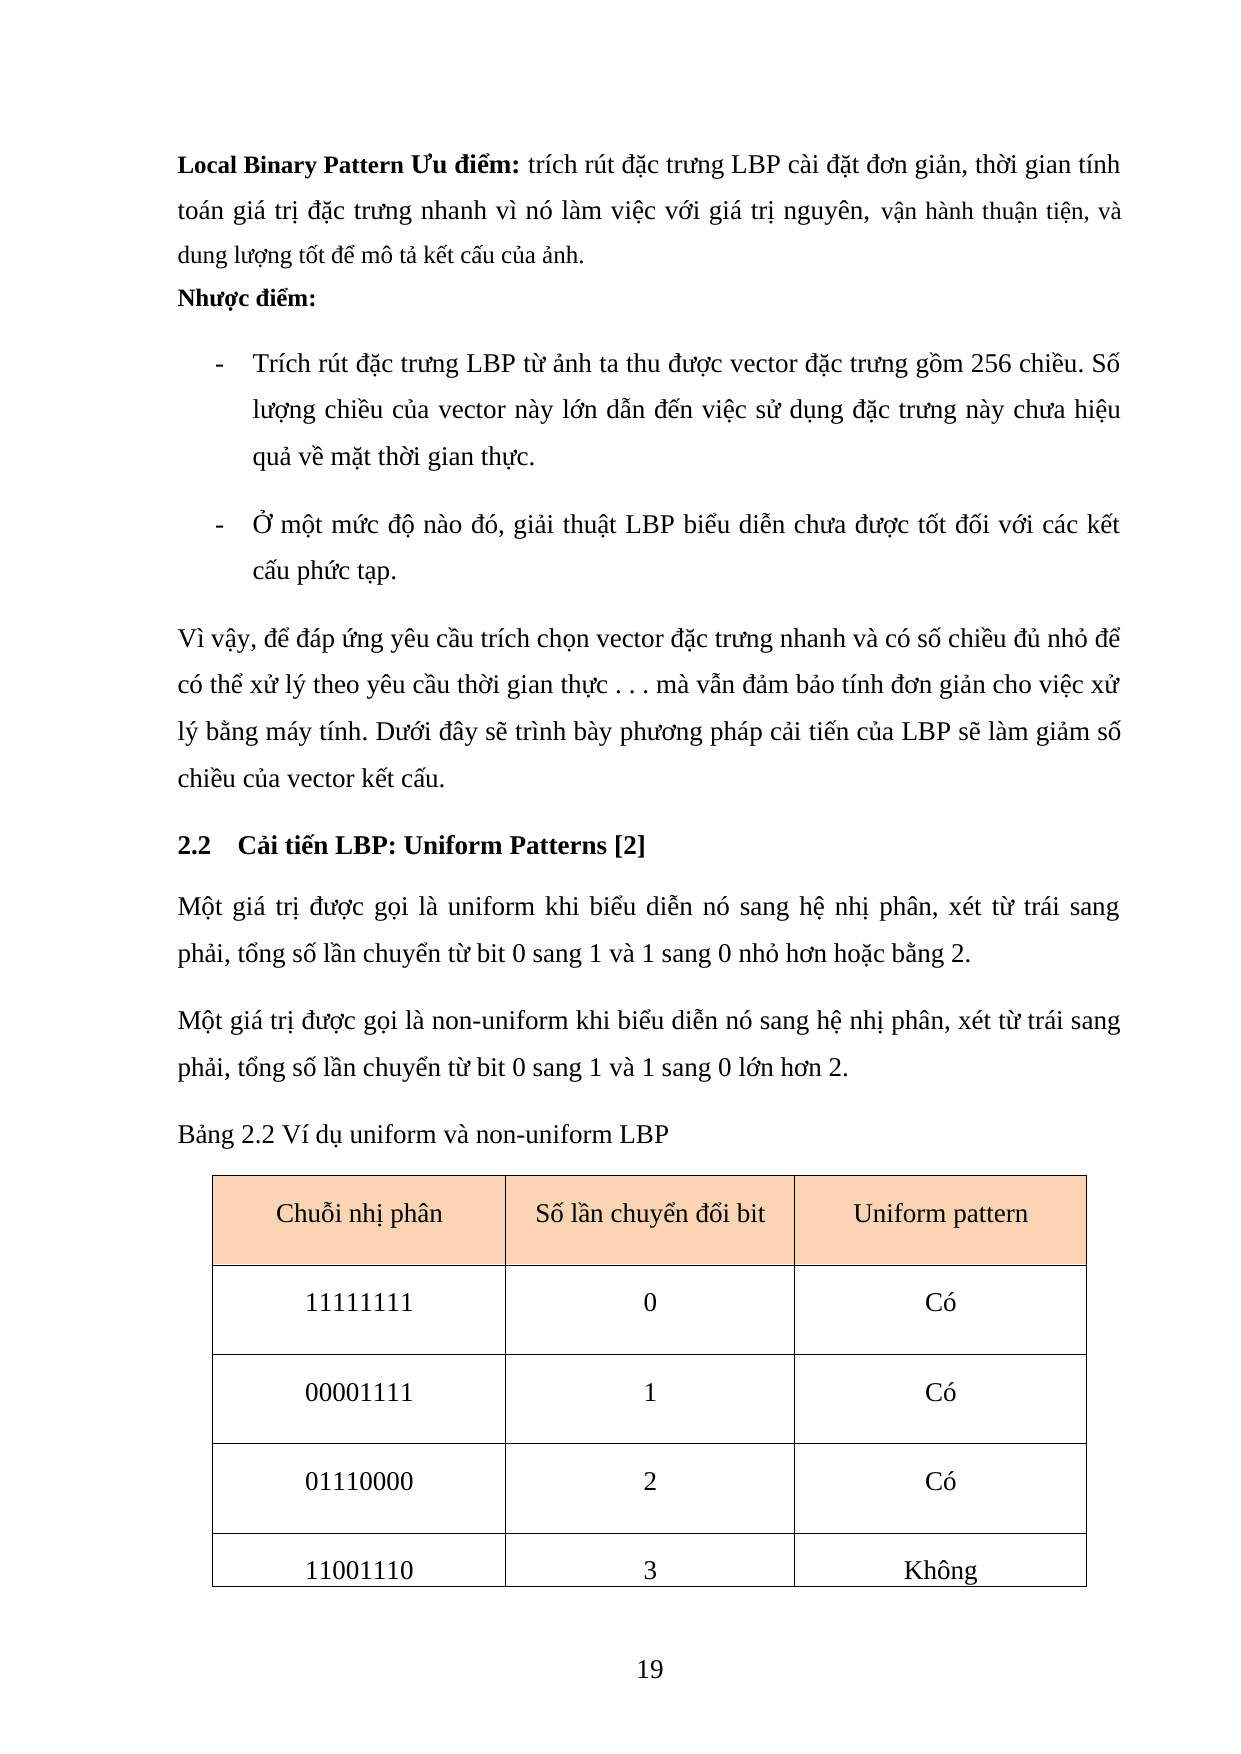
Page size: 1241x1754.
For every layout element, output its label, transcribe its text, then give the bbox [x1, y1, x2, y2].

table_cell 01110000 [213, 1444, 505, 1533]
table_cell 1 [506, 1355, 794, 1443]
text Một giá trị được gọi là uniform khi biểu diễn nó sang hệ nhị phân, xét từ trái sang phải, tổng số lần chuyển từ bit 0 sang 1 và 1 sang 0 nhỏ hơn hoặc bằng 2. [177, 890, 1122, 968]
table_cell 11111111 [213, 1266, 505, 1354]
table_cell Không [795, 1534, 1086, 1586]
table_cell 2 [506, 1444, 794, 1533]
subtitle Cải tiến LBP: Uniform Patterns [177, 829, 1122, 861]
table_header Chuỗi nhị phân [213, 1176, 505, 1264]
text Local Binary Pattern Ưu điểm: trích rút đặc trưng LBP cài đặt đơn giản, thời gian tính toán giá trị đặc trưng nhanh vì nó làm việc với giá trị nguyên, vận hành thuận tiện, và dung lượng tốt để mô tả kết cấu của ảnh. [177, 148, 1122, 269]
table_cell 3 [506, 1534, 794, 1586]
list Ở một mức độ nào đó, giải thuật LBP biểu diễn chưa được tốt đối với các kết cấu phức tạp. [215, 508, 1122, 586]
text Bảng 2.2 Ví dụ uniform và non-uniform LBP [177, 1118, 1122, 1150]
table_cell 00001111 [213, 1355, 505, 1443]
table_cell Có [795, 1266, 1086, 1354]
text Vì vậy, để đáp ứng yêu cầu trích chọn vector đặc trưng nhanh và có số chiều đủ nhỏ để có thể xử lý theo yêu cầu thời gian thực . . . mà vẫn đảm bảo tính đơn giản cho việc xử lý bằng máy tính. Dưới đây sẽ trình bày phương pháp cải tiến của LBP sẽ làm giảm số chiều của vector kết cấu. [177, 622, 1122, 793]
list Trích rút đặc trưng LBP từ ảnh ta thu được vector đặc trưng gồm 256 chiều. Số lượng chiều của vector này lớn dẫn đến việc sử dụng đặc trưng này chưa hiệu quả về mặt thời gian thực. [215, 347, 1122, 471]
table_header Uniform pattern [795, 1176, 1086, 1264]
text Một giá trị được gọi là non-uniform khi biểu diễn nó sang hệ nhị phân, xét từ trái sang phải, tổng số lần chuyển từ bit 0 sang 1 và 1 sang 0 lớn hơn 2. [177, 1004, 1122, 1082]
table_cell Có [795, 1444, 1086, 1533]
table_cell 0 [506, 1266, 794, 1354]
table_header Số lần chuyển đổi bit [506, 1176, 794, 1264]
table_cell 11001110 [213, 1534, 505, 1586]
text Nhược điểm: [177, 283, 1122, 312]
table_cell Có [795, 1355, 1086, 1443]
